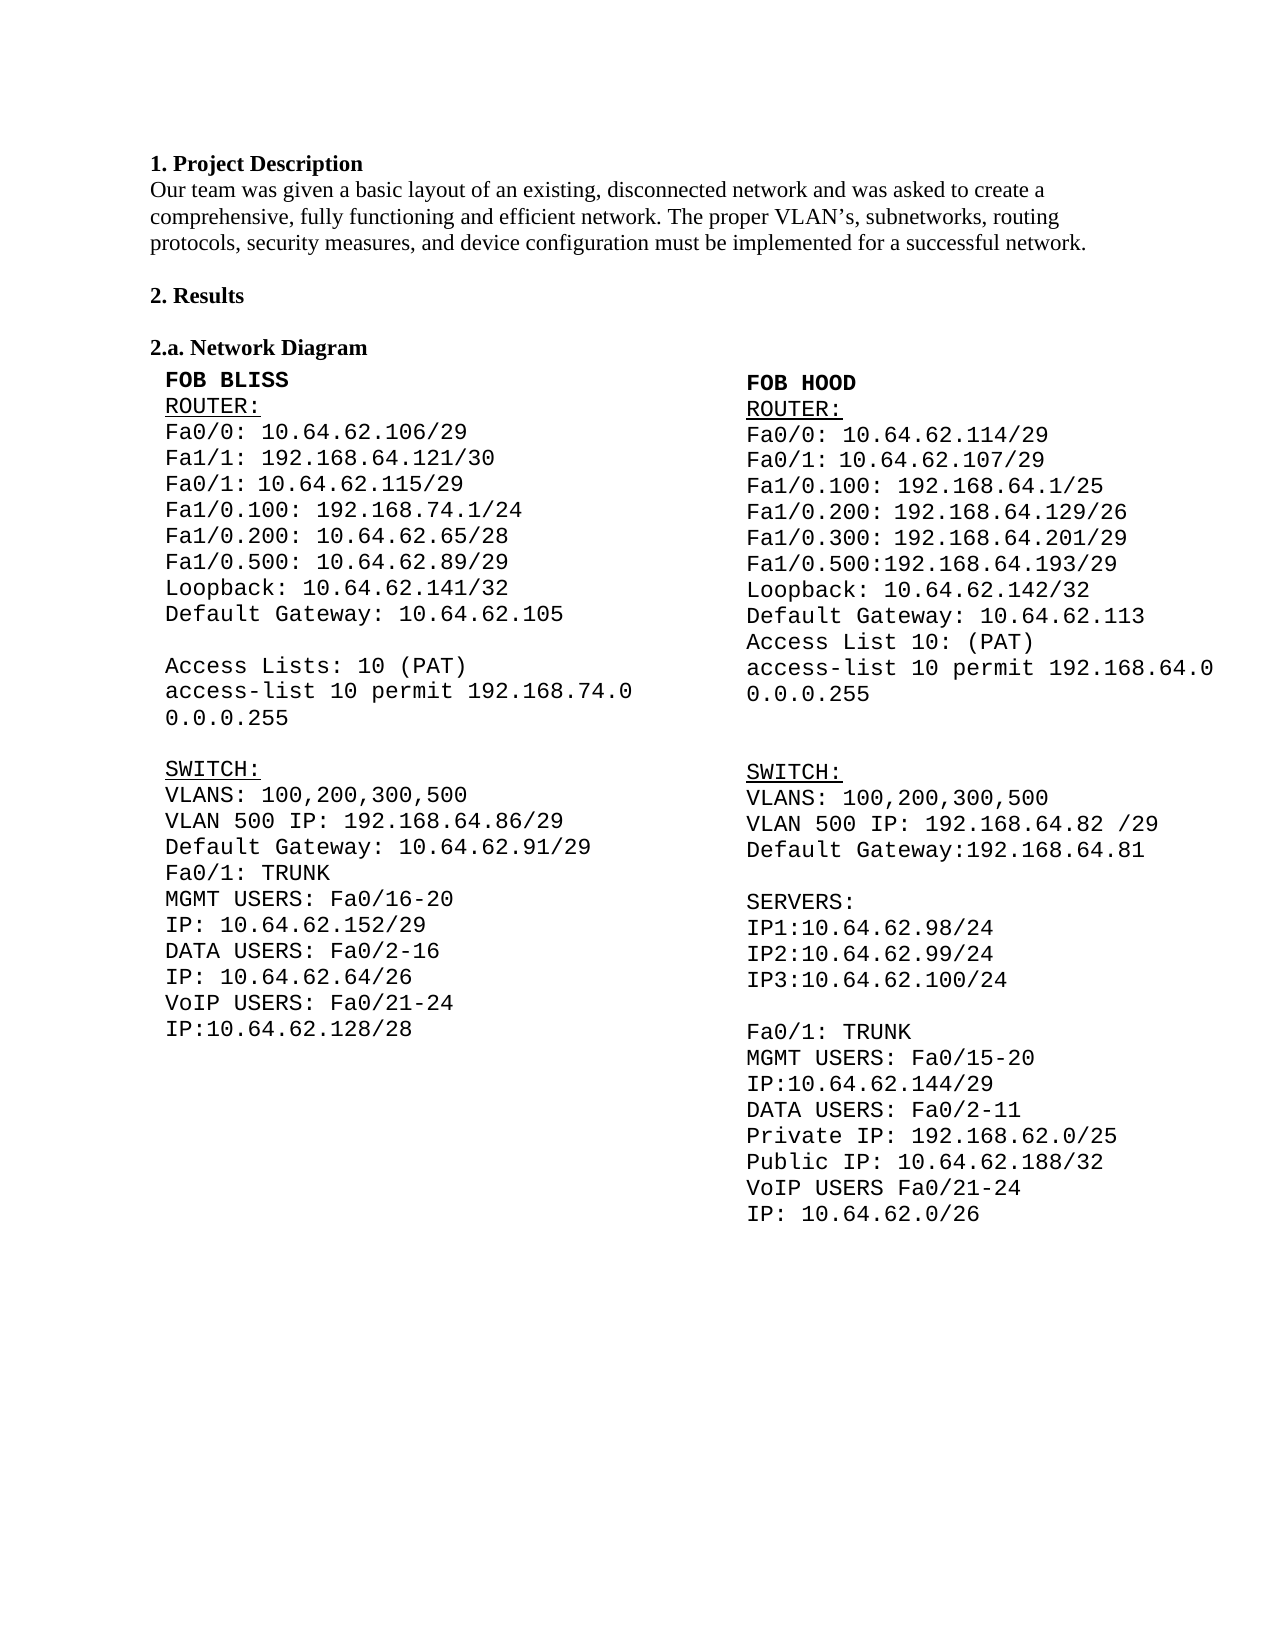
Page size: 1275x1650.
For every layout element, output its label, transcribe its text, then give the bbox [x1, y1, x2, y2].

text 2.a. Network Diagram [150, 334, 1125, 361]
text Our team was given a basic layout of an existing, disconnected network and was asked to create a comprehensive, fully functioning and efficient network. The proper VLAN’s, subnetworks, routing protocols, security measures, and device configuration must be implemented for a successful network. [150, 176, 1125, 255]
text 1. Project Description [150, 150, 1125, 176]
text 2. Results [150, 282, 1125, 308]
